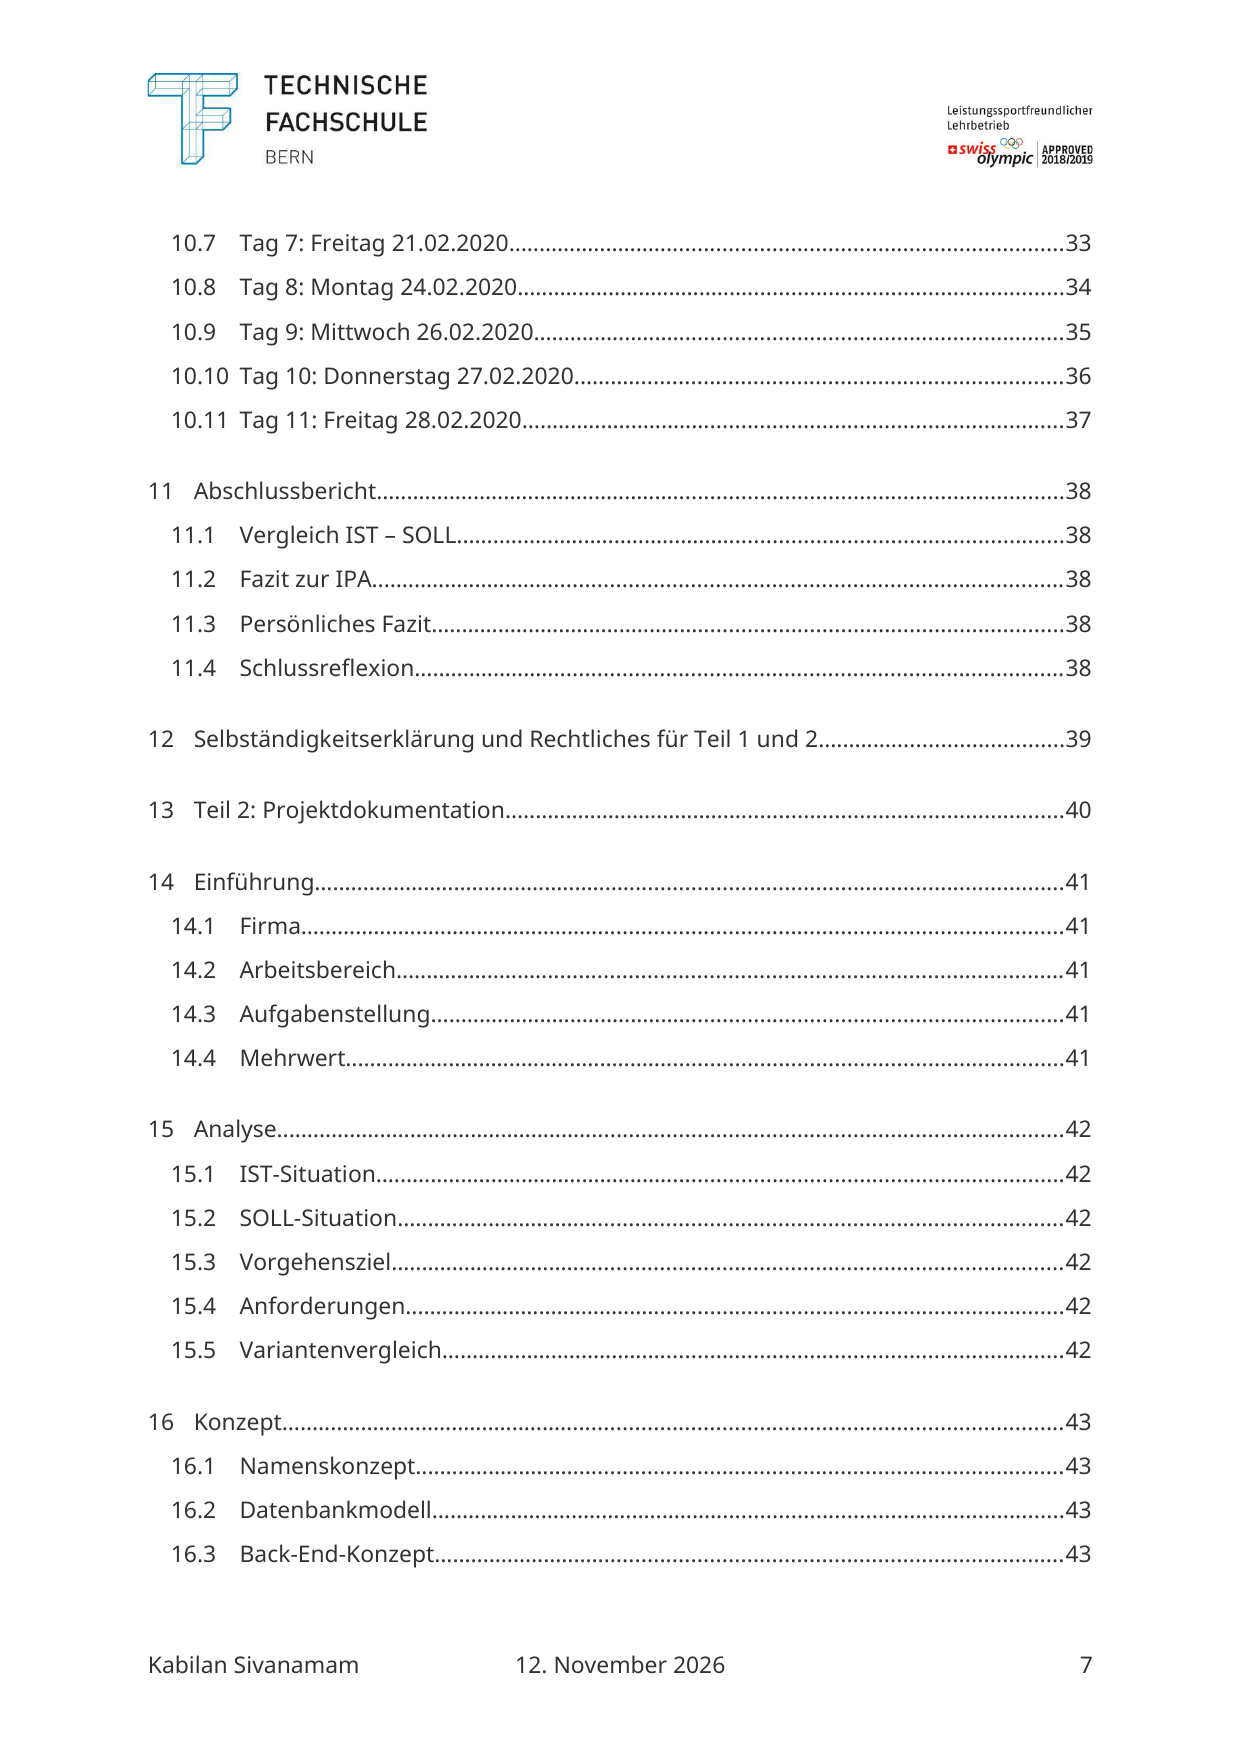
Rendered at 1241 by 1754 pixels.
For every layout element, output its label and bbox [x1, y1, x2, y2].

picture [147, 73, 1093, 196]
